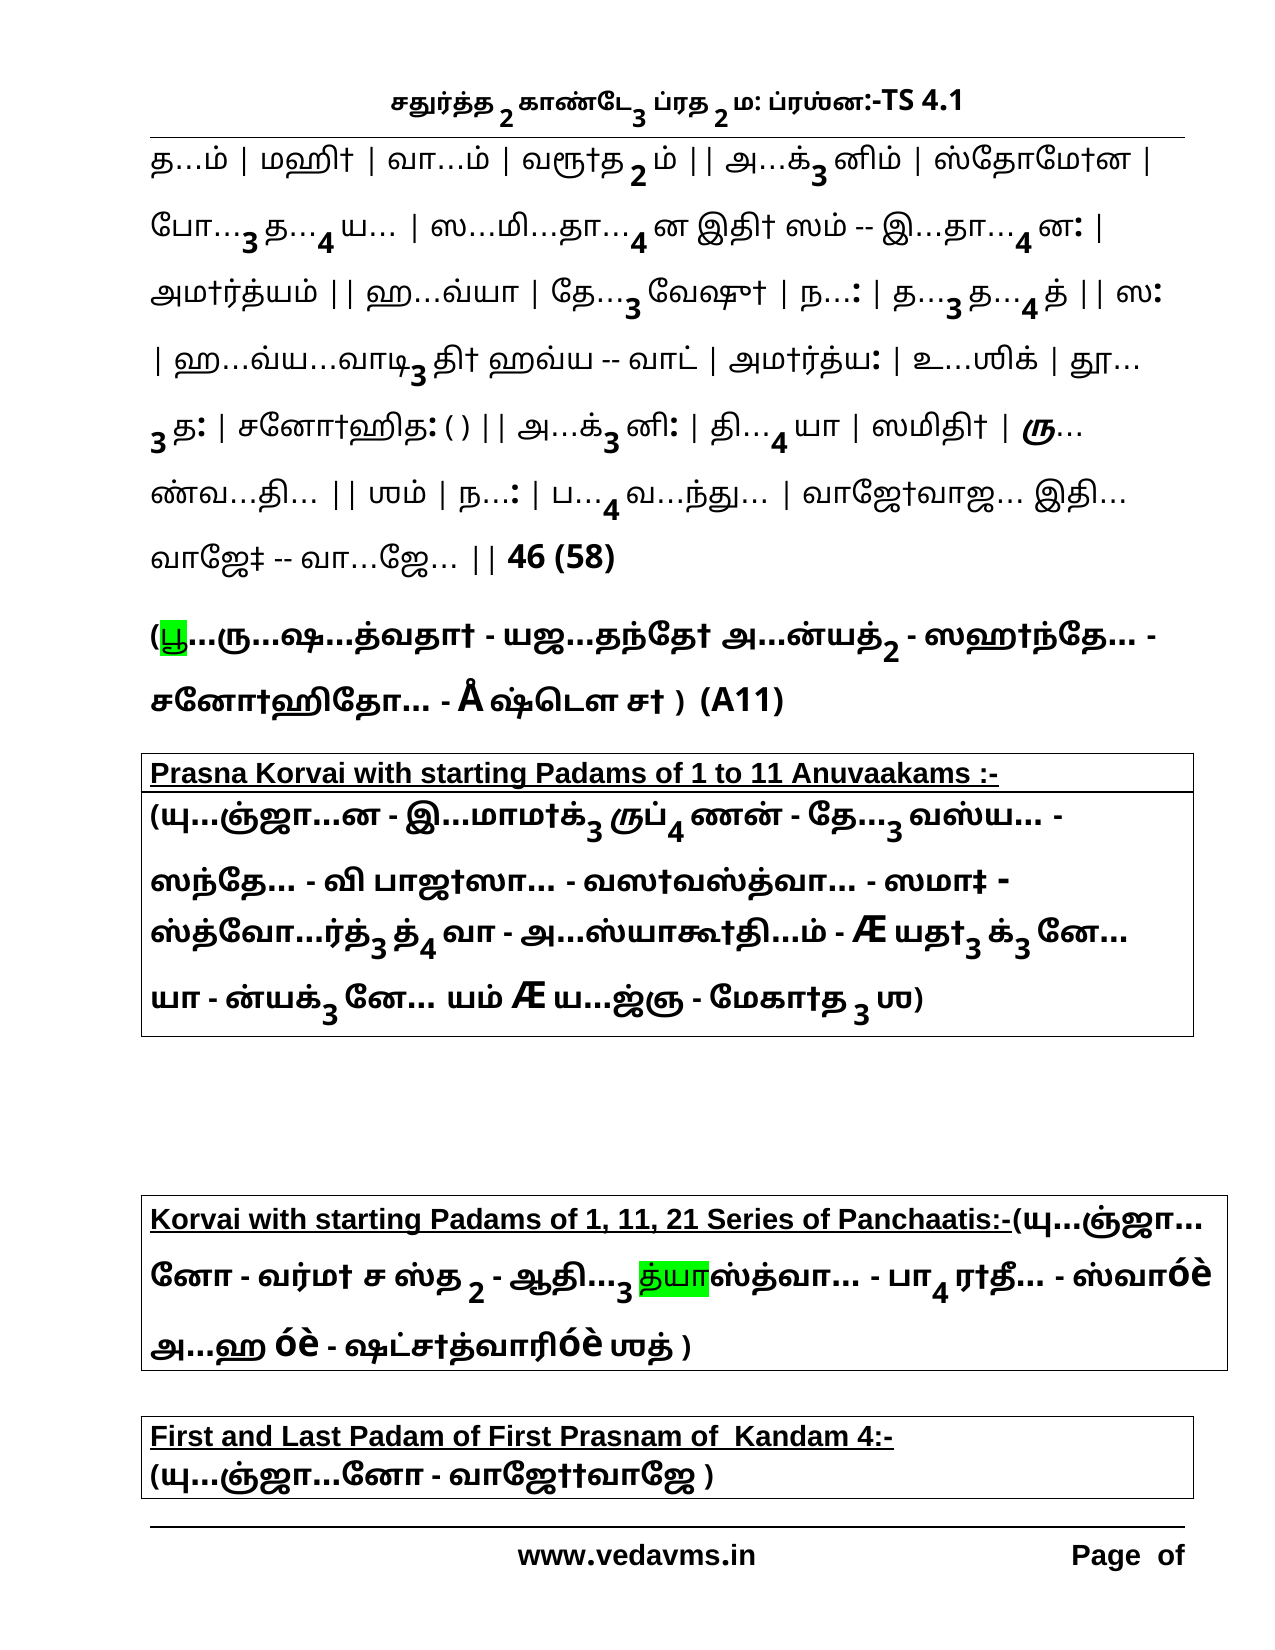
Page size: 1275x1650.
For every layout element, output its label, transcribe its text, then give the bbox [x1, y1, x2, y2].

text (பூ…ரு…ஷ…த்வதா† - யஜ…தந்தே† அ…ன்யத்2 - ஸஹ†ந்தே… - சனோ†ஹிதோ… - Åஷ்டௌ ச† ) (A11) [150, 614, 1185, 722]
text First and Last Padam of First Prasnam of Kandam 4:- (யு…ஞ்ஜா…னோ - வாஜே††வாஜே ) [142, 1417, 1193, 1498]
text Prasna Korvai with starting Padams of 1 to 11 Anuvaakams :- [142, 754, 1193, 791]
text (யு…ஞ்ஜா…ன - இ…மாம†க்3ருப்4ணன் - தே…3வஸ்ய… - ஸந்தே… - வி பாஜ†ஸா… - வஸ†வஸ்த்வா… - ஸமா‡ - ஸ்த்வோ…ர்த்3த்4வா - அ…ஸ்யாகூ†தி…ம் - Æயத†3க்3னே… யா - ன்யக்3னே… யம் Æய…ஜ்ஞ - மேகா†த3ஶ) [142, 793, 1193, 1036]
